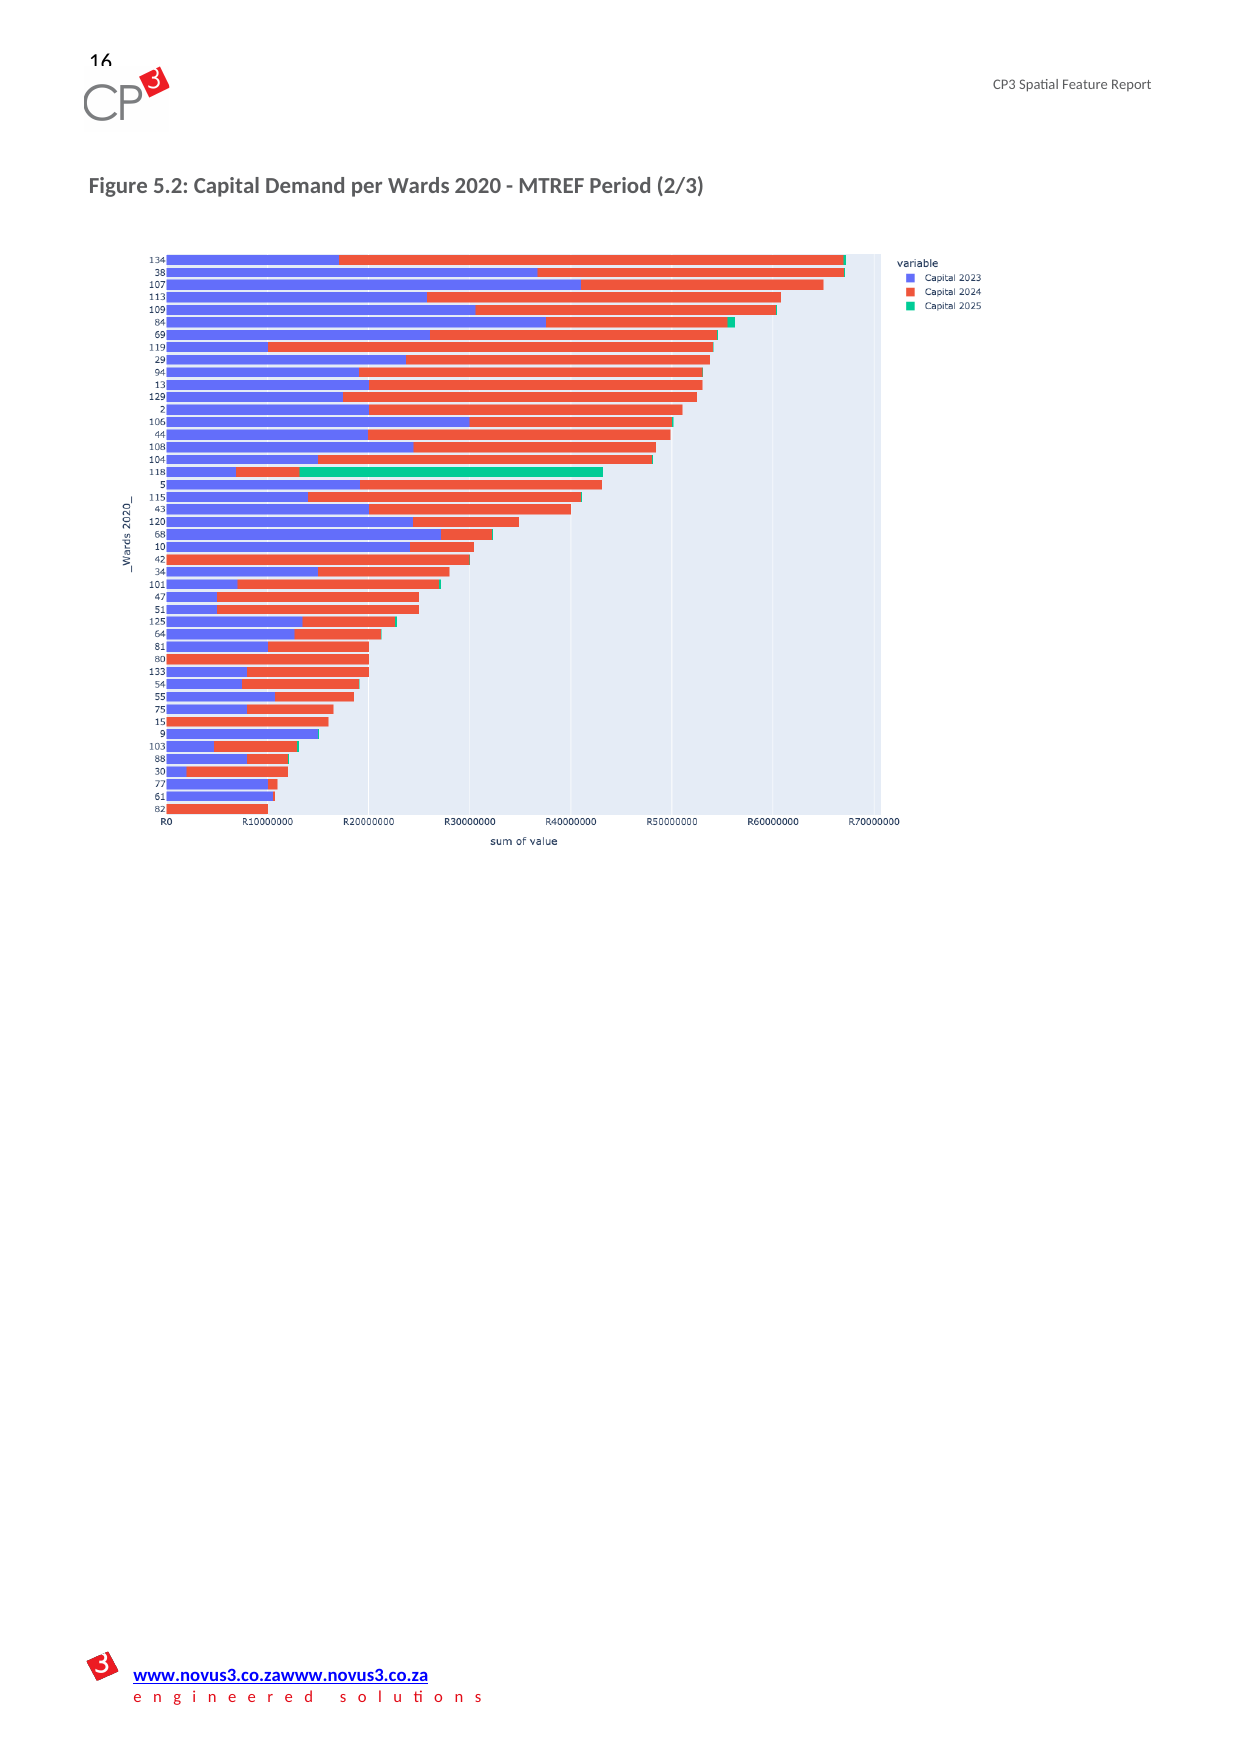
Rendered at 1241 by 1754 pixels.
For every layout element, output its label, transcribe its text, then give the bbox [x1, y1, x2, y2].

text Figure 5.2: Capital Demand per Wards 2020 - MTREF Period (2/3) [89, 171, 1152, 199]
picture [86, 1651, 119, 1681]
picture [83, 66, 170, 132]
picture [107, 209, 994, 874]
